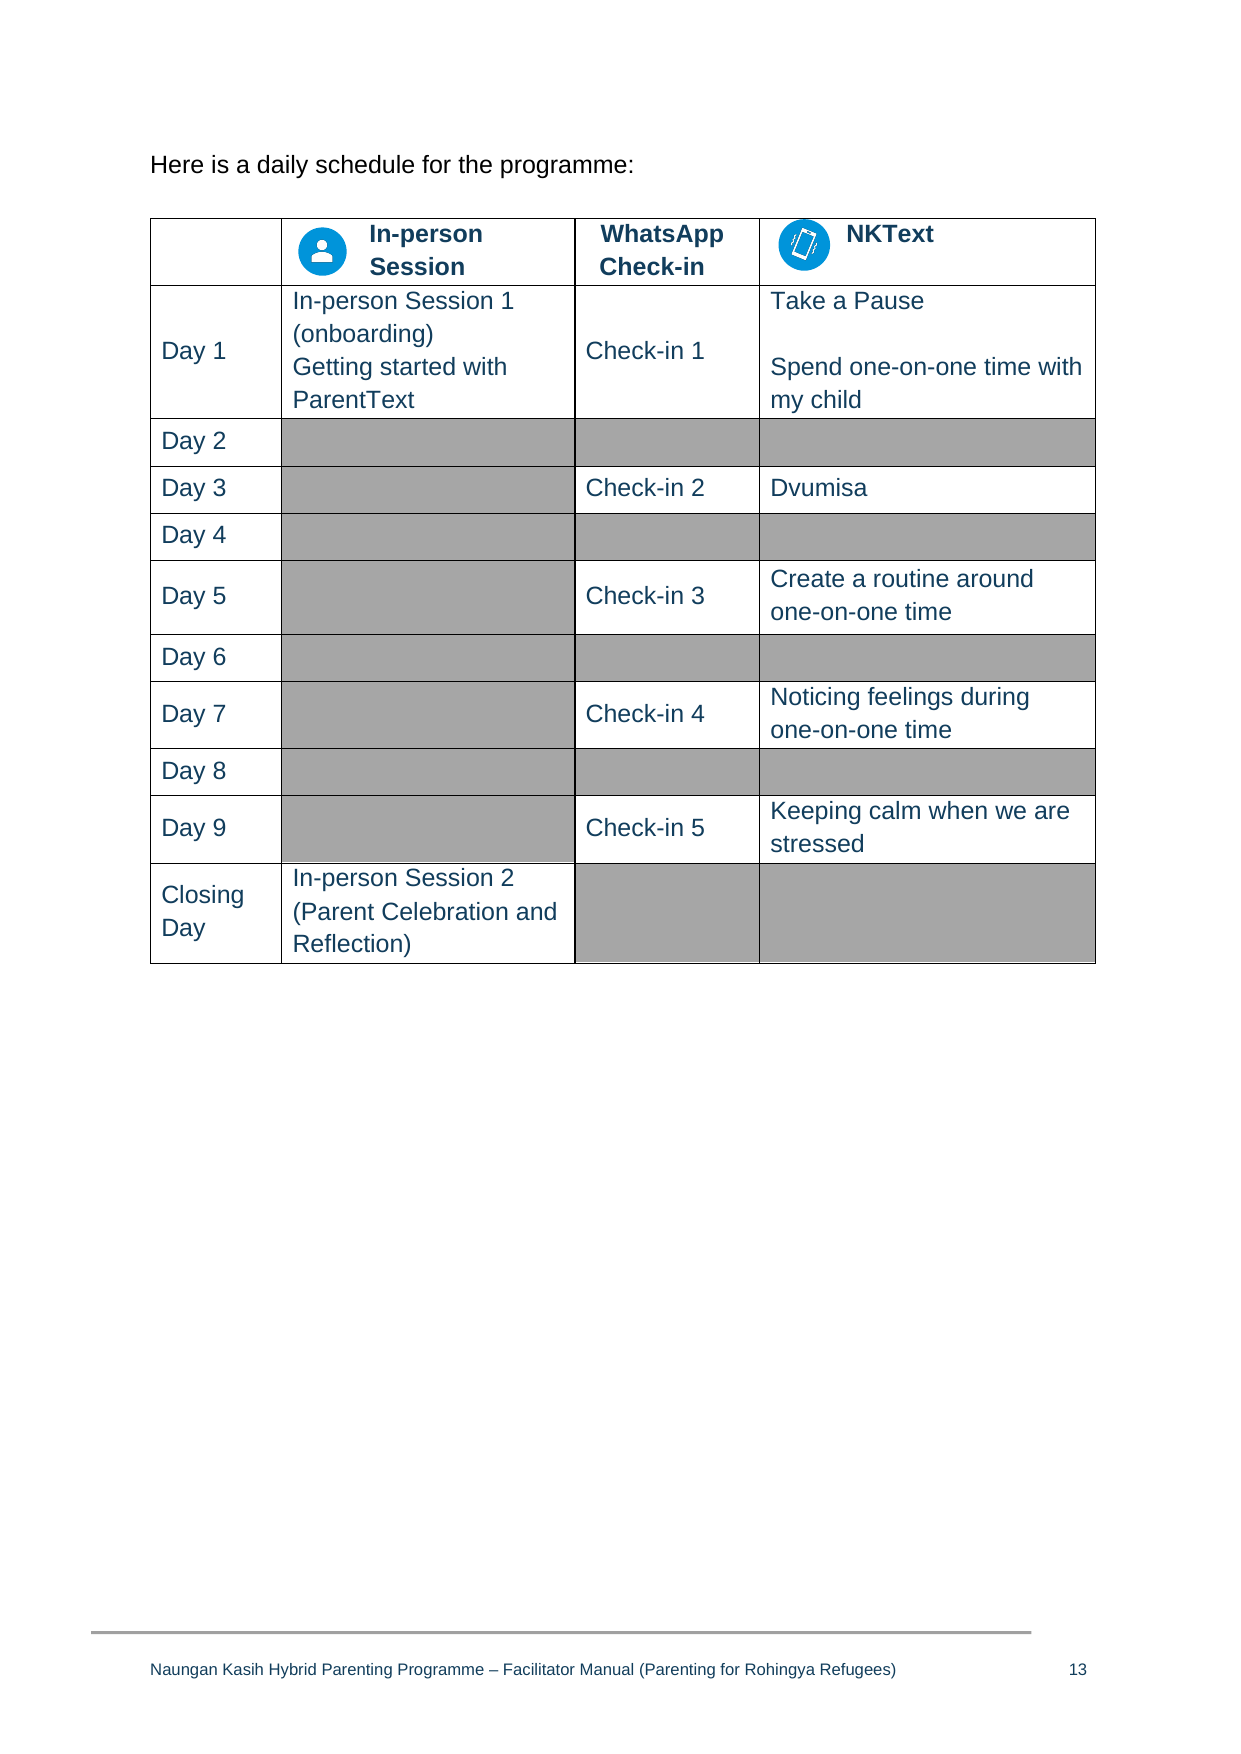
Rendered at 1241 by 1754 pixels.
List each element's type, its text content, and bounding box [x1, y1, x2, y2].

table_cell [282, 561, 574, 634]
text Here is a daily schedule for the programme: [150, 150, 1090, 179]
table_cell Day 9 [151, 796, 281, 862]
table_cell In-person Session 2 (Parent Celebration and Reflection) [282, 864, 574, 962]
table_cell [576, 419, 759, 466]
table_header In-person Session [282, 219, 574, 285]
table_cell [282, 749, 574, 795]
table_cell Day 3 [151, 467, 281, 513]
table_cell Day 4 [151, 514, 281, 560]
table_cell Dvumisa [760, 467, 1095, 513]
table_header WhatsApp Check-in [576, 219, 759, 285]
table_cell Take a Pause Spend one-on-one time with my child [760, 286, 1095, 418]
table_cell Create a routine around one-on-one time [760, 561, 1095, 634]
table_cell Day 2 [151, 419, 281, 466]
table_cell [576, 749, 759, 795]
table_cell [576, 635, 759, 681]
table_cell In-person Session 1 (onboarding) Getting started with ParentText [282, 286, 574, 418]
table_cell Keeping calm when we are stressed [760, 796, 1095, 862]
table_cell [282, 796, 574, 862]
table_cell Day 7 [151, 682, 281, 748]
table_cell Check-in 5 [576, 796, 759, 862]
table_cell [282, 467, 574, 513]
table_cell Check-in 2 [576, 467, 759, 513]
table_cell Day 6 [151, 635, 281, 681]
table_cell Check-in 1 [576, 286, 759, 418]
table_cell [760, 864, 1095, 962]
table_cell Check-in 3 [576, 561, 759, 634]
table_cell [576, 864, 759, 962]
table_cell Day 8 [151, 749, 281, 795]
table_header [151, 219, 281, 285]
table_cell Closing Day [151, 864, 281, 962]
table_cell [760, 514, 1095, 560]
table_cell [282, 514, 574, 560]
table_cell [760, 749, 1095, 795]
table_cell [576, 514, 759, 560]
table_cell Day 5 [151, 561, 281, 634]
table_cell [760, 635, 1095, 681]
table_cell [282, 682, 574, 748]
table_cell Day 1 [151, 286, 281, 418]
table_cell [282, 635, 574, 681]
table_cell Noticing feelings during one-on-one time [760, 682, 1095, 748]
table_cell Check-in 4 [576, 682, 759, 748]
picture [793, 252, 806, 259]
table_header NKText [760, 219, 1095, 285]
picture [312, 252, 332, 262]
table_cell [282, 419, 574, 466]
picture [318, 241, 326, 249]
table_cell [760, 419, 1095, 466]
